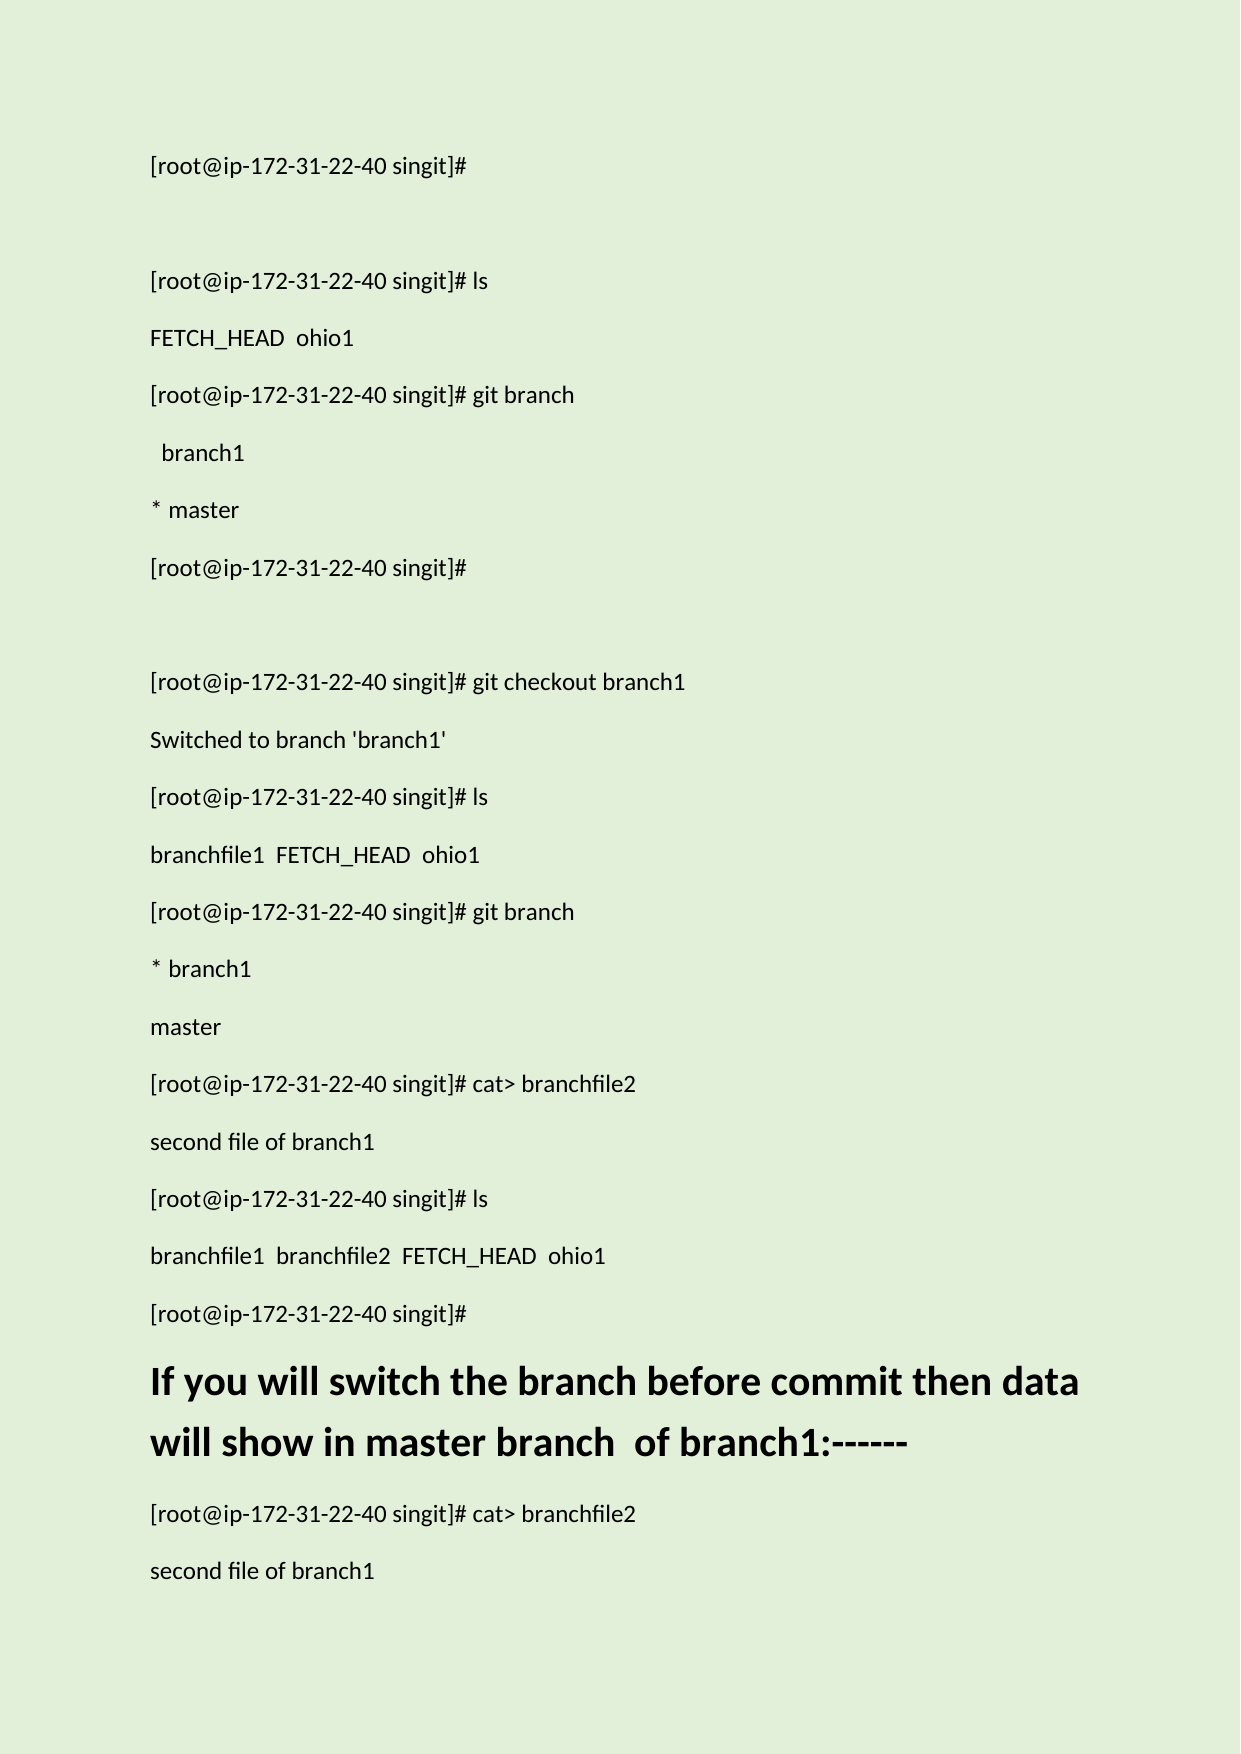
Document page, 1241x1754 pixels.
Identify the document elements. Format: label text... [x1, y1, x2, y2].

text * branch1 [150, 953, 1090, 984]
text second file of branch1 [150, 1555, 1090, 1586]
text [root@ip-172-31-22-40 singit]# [150, 150, 1090, 181]
text [root@ip-172-31-22-40 singit]# [150, 1298, 1090, 1328]
text * master [150, 494, 1090, 525]
text Switched to branch 'branch1' [150, 724, 1090, 754]
text [root@ip-172-31-22-40 singit]# git checkout branch1 [150, 667, 1090, 697]
text [root@ip-172-31-22-40 singit]# ls [150, 265, 1090, 295]
text branchfile1 FETCH_HEAD ohio1 [150, 839, 1090, 869]
text [root@ip-172-31-22-40 singit]# git branch [150, 379, 1090, 410]
text [root@ip-172-31-22-40 singit]# ls [150, 781, 1090, 812]
text [root@ip-172-31-22-40 singit]# ls [150, 1183, 1090, 1214]
text [root@ip-172-31-22-40 singit]# cat> branchfile2 [150, 1498, 1090, 1528]
text branch1 [150, 437, 1090, 467]
text [root@ip-172-31-22-40 singit]# cat> branchfile2 [150, 1068, 1090, 1099]
text If you will switch the branch before commit then data will show in master branch of branch1:------ [150, 1355, 1090, 1467]
text master [150, 1011, 1090, 1041]
text branchfile1 branchfile2 FETCH_HEAD ohio1 [150, 1241, 1090, 1271]
text [root@ip-172-31-22-40 singit]# [150, 552, 1090, 582]
text FETCH_HEAD ohio1 [150, 322, 1090, 353]
text [root@ip-172-31-22-40 singit]# git branch [150, 896, 1090, 927]
text second file of branch1 [150, 1126, 1090, 1156]
